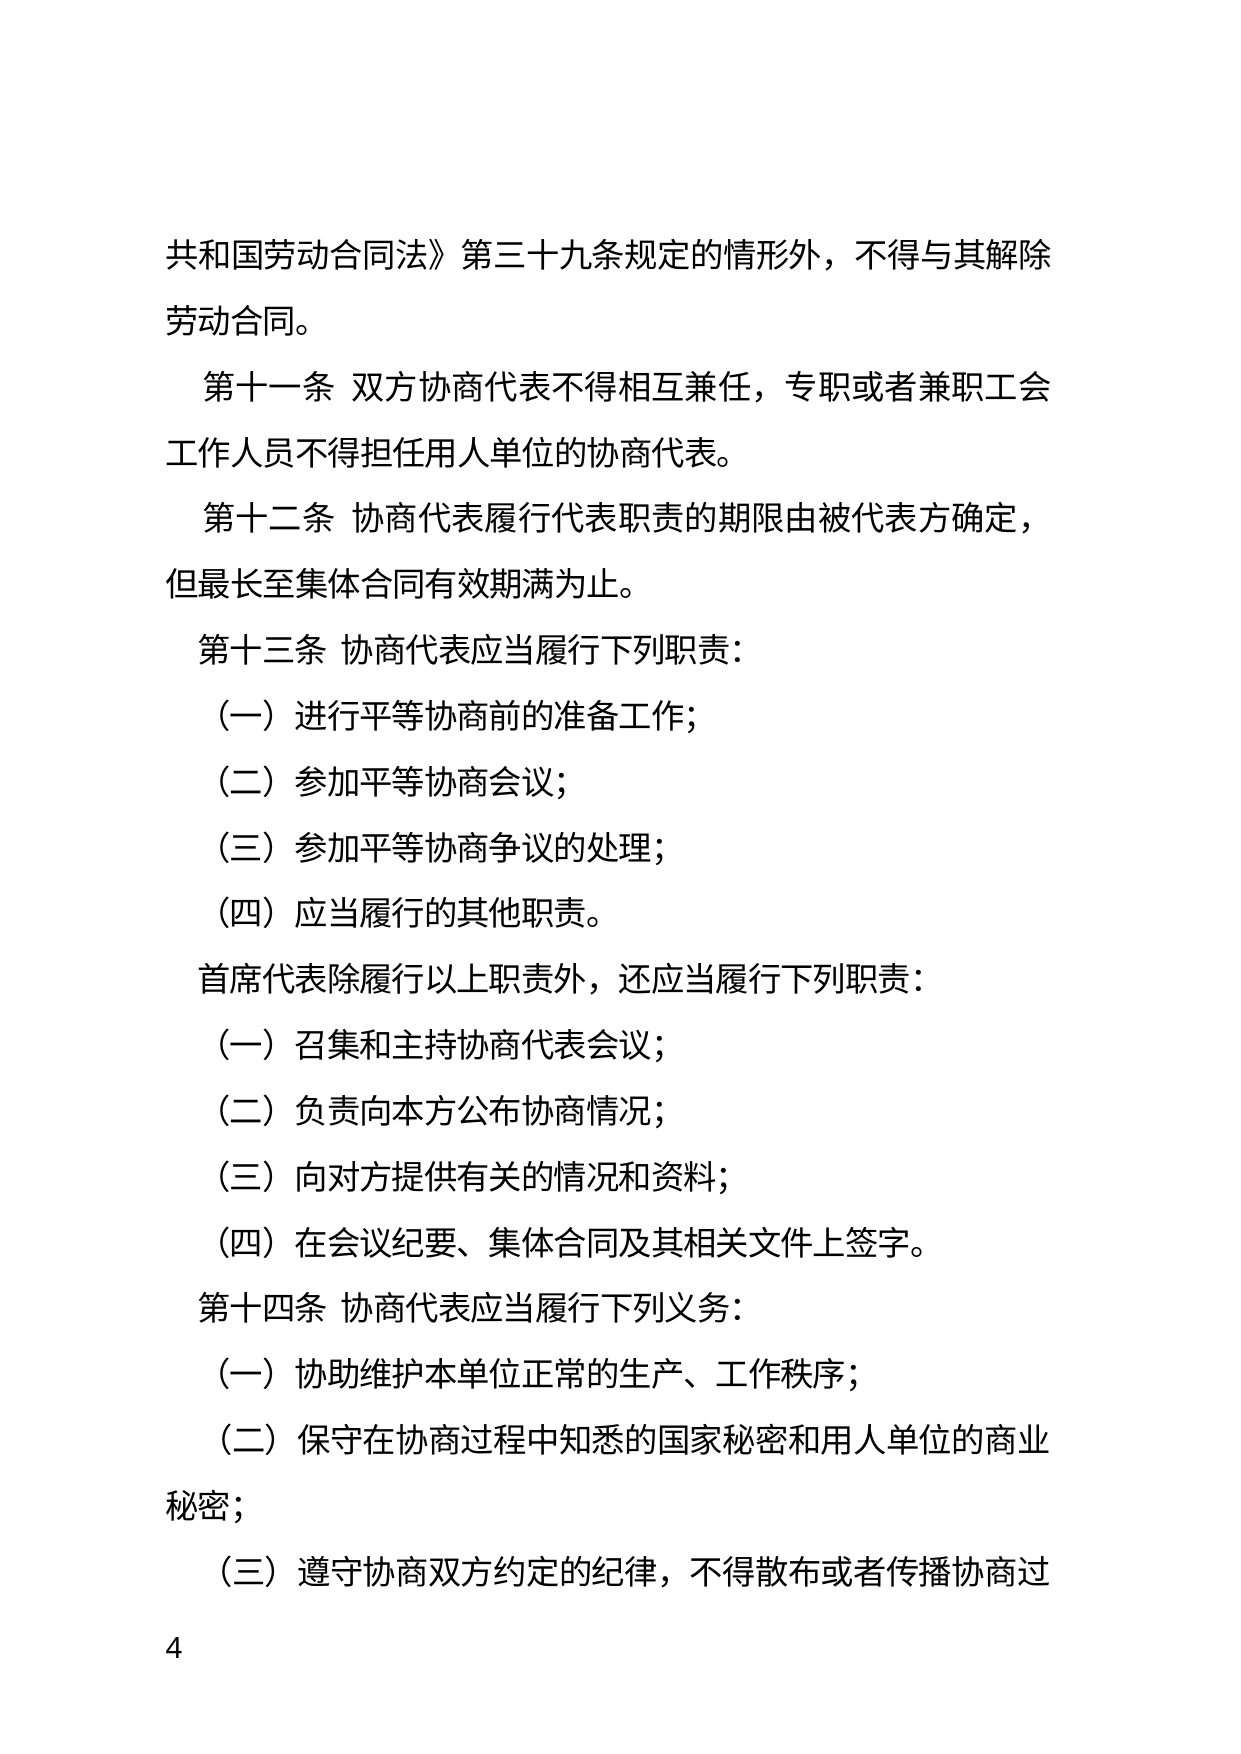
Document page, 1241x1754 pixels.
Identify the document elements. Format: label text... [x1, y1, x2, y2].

text （二）参加平等协商会议； [165, 747, 1052, 812]
text 首席代表除履行以上职责外，还应当履行下列职责： [165, 944, 1052, 1010]
text （一）协助维护本单位正常的生产、工作秩序； [165, 1339, 1052, 1405]
text （二）保守在协商过程中知悉的国家秘密和用人单位的商业秘密； [165, 1405, 1052, 1537]
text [165, 1537, 1052, 1602]
text （四）在会议纪要、集体合同及其相关文件上签字。 [165, 1207, 1052, 1273]
text （一）召集和主持协商代表会议； [165, 1010, 1052, 1076]
text 第十二条 协商代表履行代表职责的期限由被代表方确定，但最长至集体合同有效期满为止。 [165, 483, 1052, 615]
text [165, 220, 1052, 352]
text （四）应当履行的其他职责。 [165, 878, 1052, 944]
text 第十一条 双方协商代表不得相互兼任，专职或者兼职工会工作人员不得担任用人单位的协商代表。 [165, 352, 1052, 483]
text 第十四条 协商代表应当履行下列义务： [165, 1273, 1052, 1339]
text （一）进行平等协商前的准备工作； [165, 681, 1052, 747]
text （三）向对方提供有关的情况和资料； [165, 1142, 1052, 1207]
text （二）负责向本方公布协商情况； [165, 1076, 1052, 1142]
text （三）参加平等协商争议的处理； [165, 812, 1052, 878]
text 第十三条 协商代表应当履行下列职责： [165, 615, 1052, 681]
